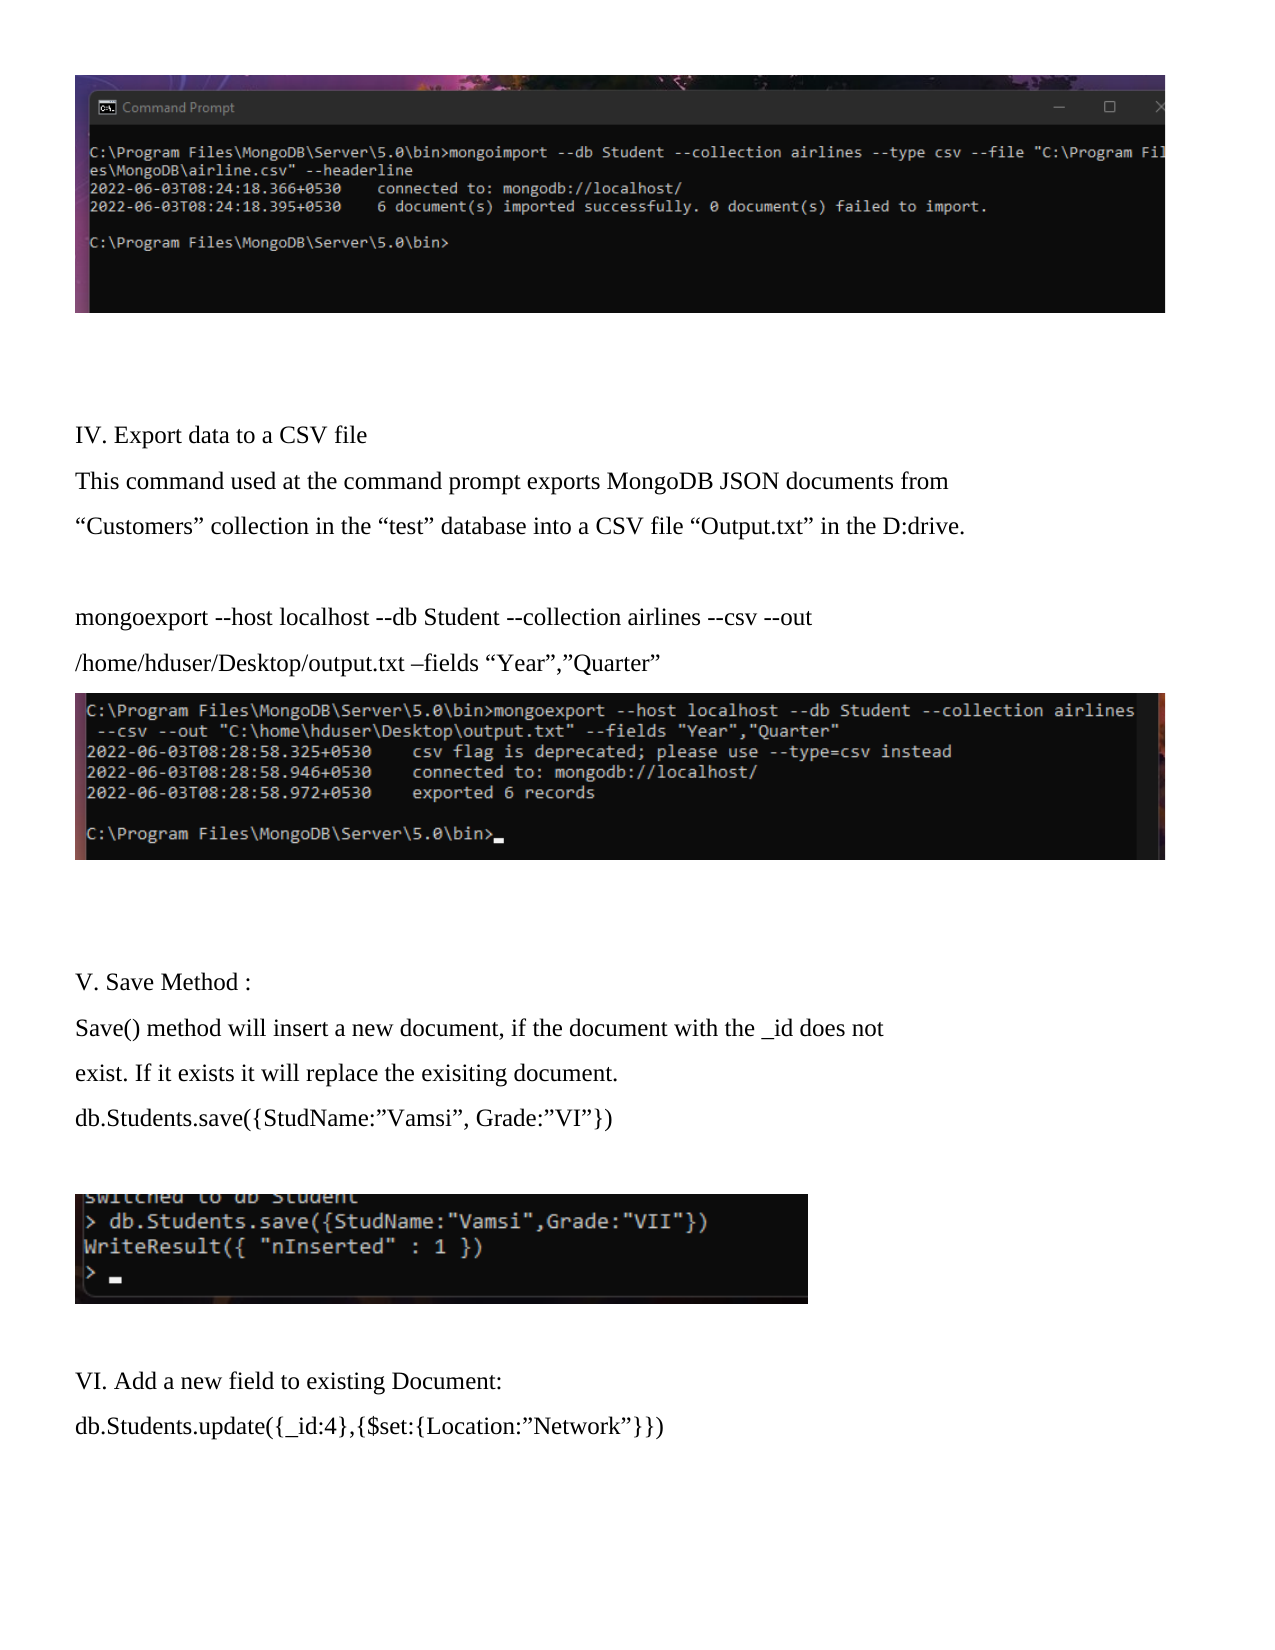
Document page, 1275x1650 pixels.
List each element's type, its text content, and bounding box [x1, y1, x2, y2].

text db.Students.save({StudName:”Vamsi”, Grade:”VI”}) [75, 1103, 1200, 1132]
picture [75, 75, 1166, 313]
text “Customers” collection in the “test” database into a CSV file “Output.txt” in the D:drive. [75, 511, 1200, 540]
text V. Save Method : [75, 967, 1200, 996]
text exist. If it exists it will replace the exisiting document. [75, 1058, 1200, 1087]
picture [75, 693, 1166, 860]
picture [75, 1194, 808, 1304]
text This command used at the command prompt exports MongoDB JSON documents from [75, 466, 1200, 495]
text Save() method will insert a new document, if the document with the _id does not [75, 1013, 1200, 1041]
text VI. Add a new field to existing Document: [75, 1366, 1200, 1394]
text db.Students.update({_id:4},{$set:{Location:”Network”}}) [75, 1411, 1200, 1440]
text mongoexport --host localhost --db Student --collection airlines --csv --out [75, 602, 1200, 631]
text IV. Export data to a CSV file [75, 421, 1200, 449]
text /home/hduser/Desktop/output.txt –fields “Year”,”Quarter” [75, 648, 1200, 676]
